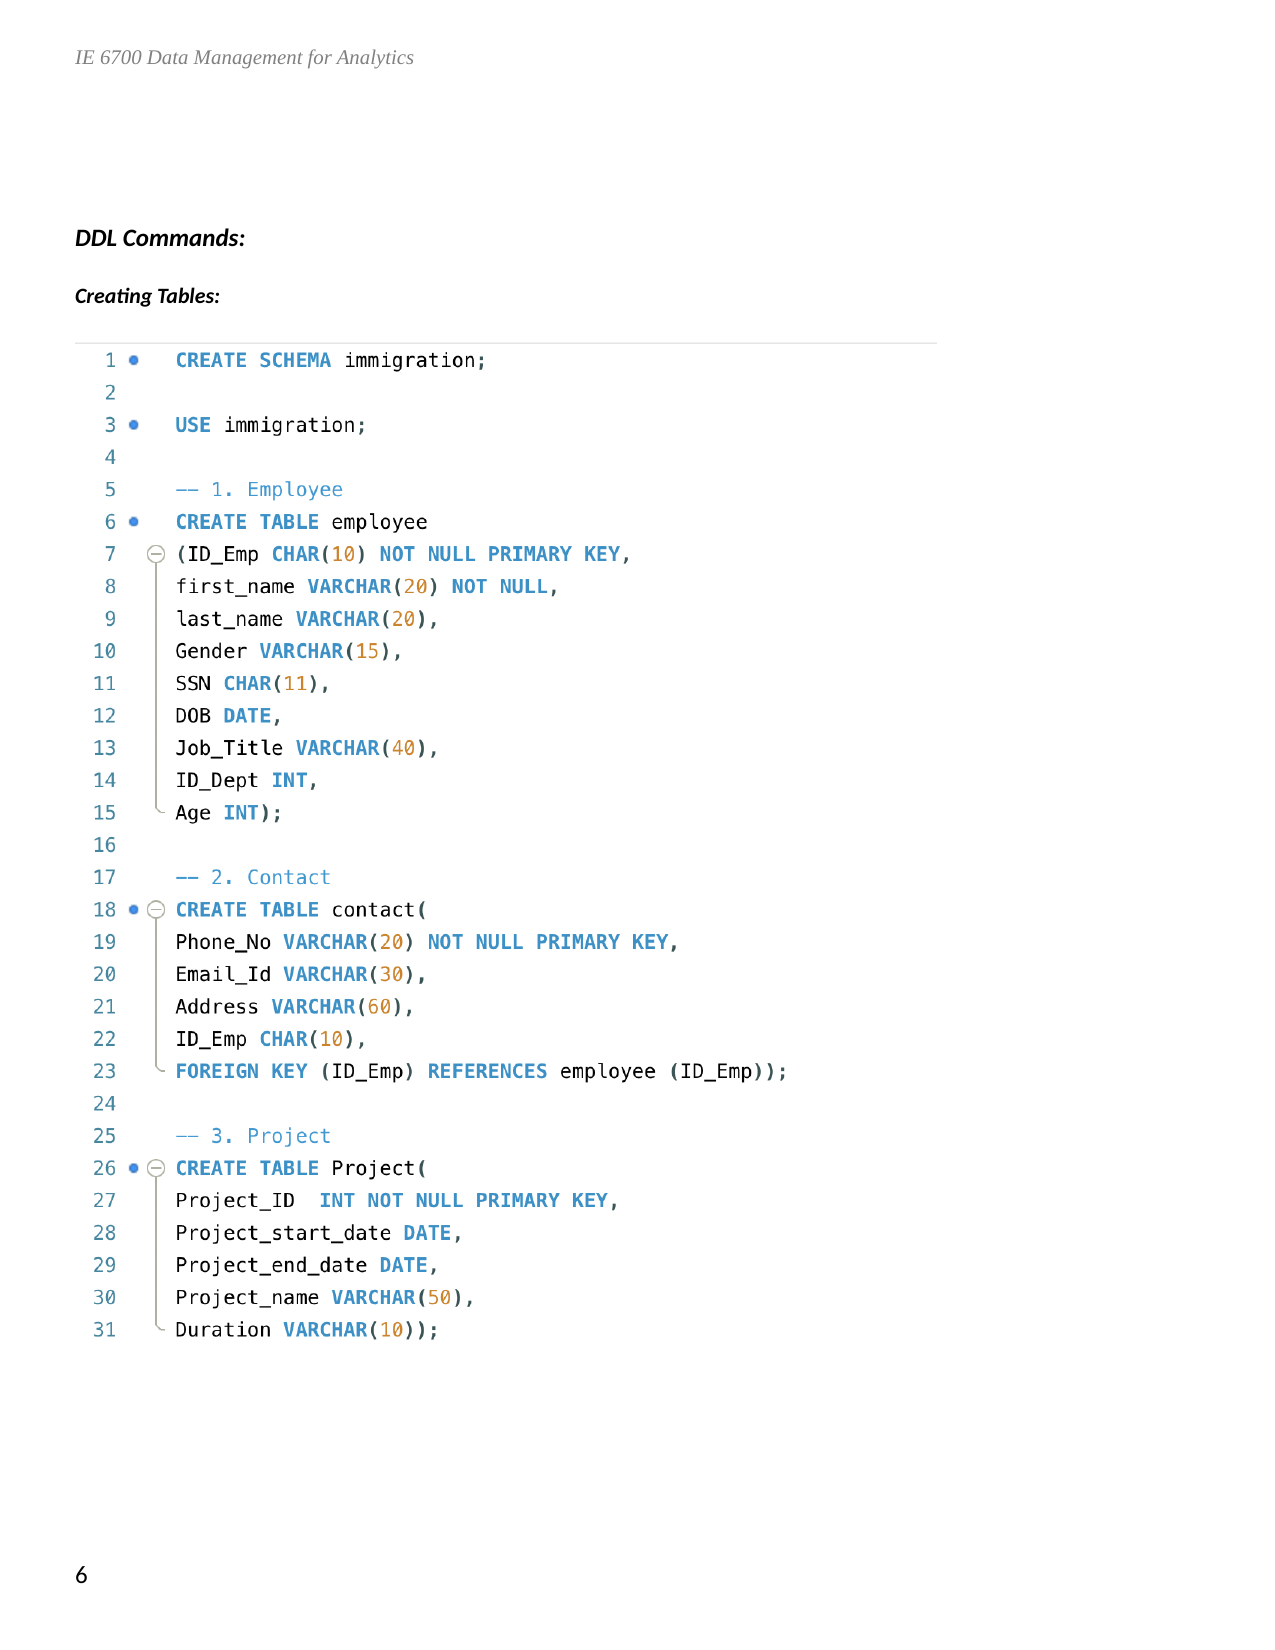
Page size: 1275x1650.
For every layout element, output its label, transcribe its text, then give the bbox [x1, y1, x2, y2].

text Creating Tables: [75, 283, 1200, 309]
picture [75, 340, 937, 1347]
text DDL Commands: [75, 222, 1200, 252]
